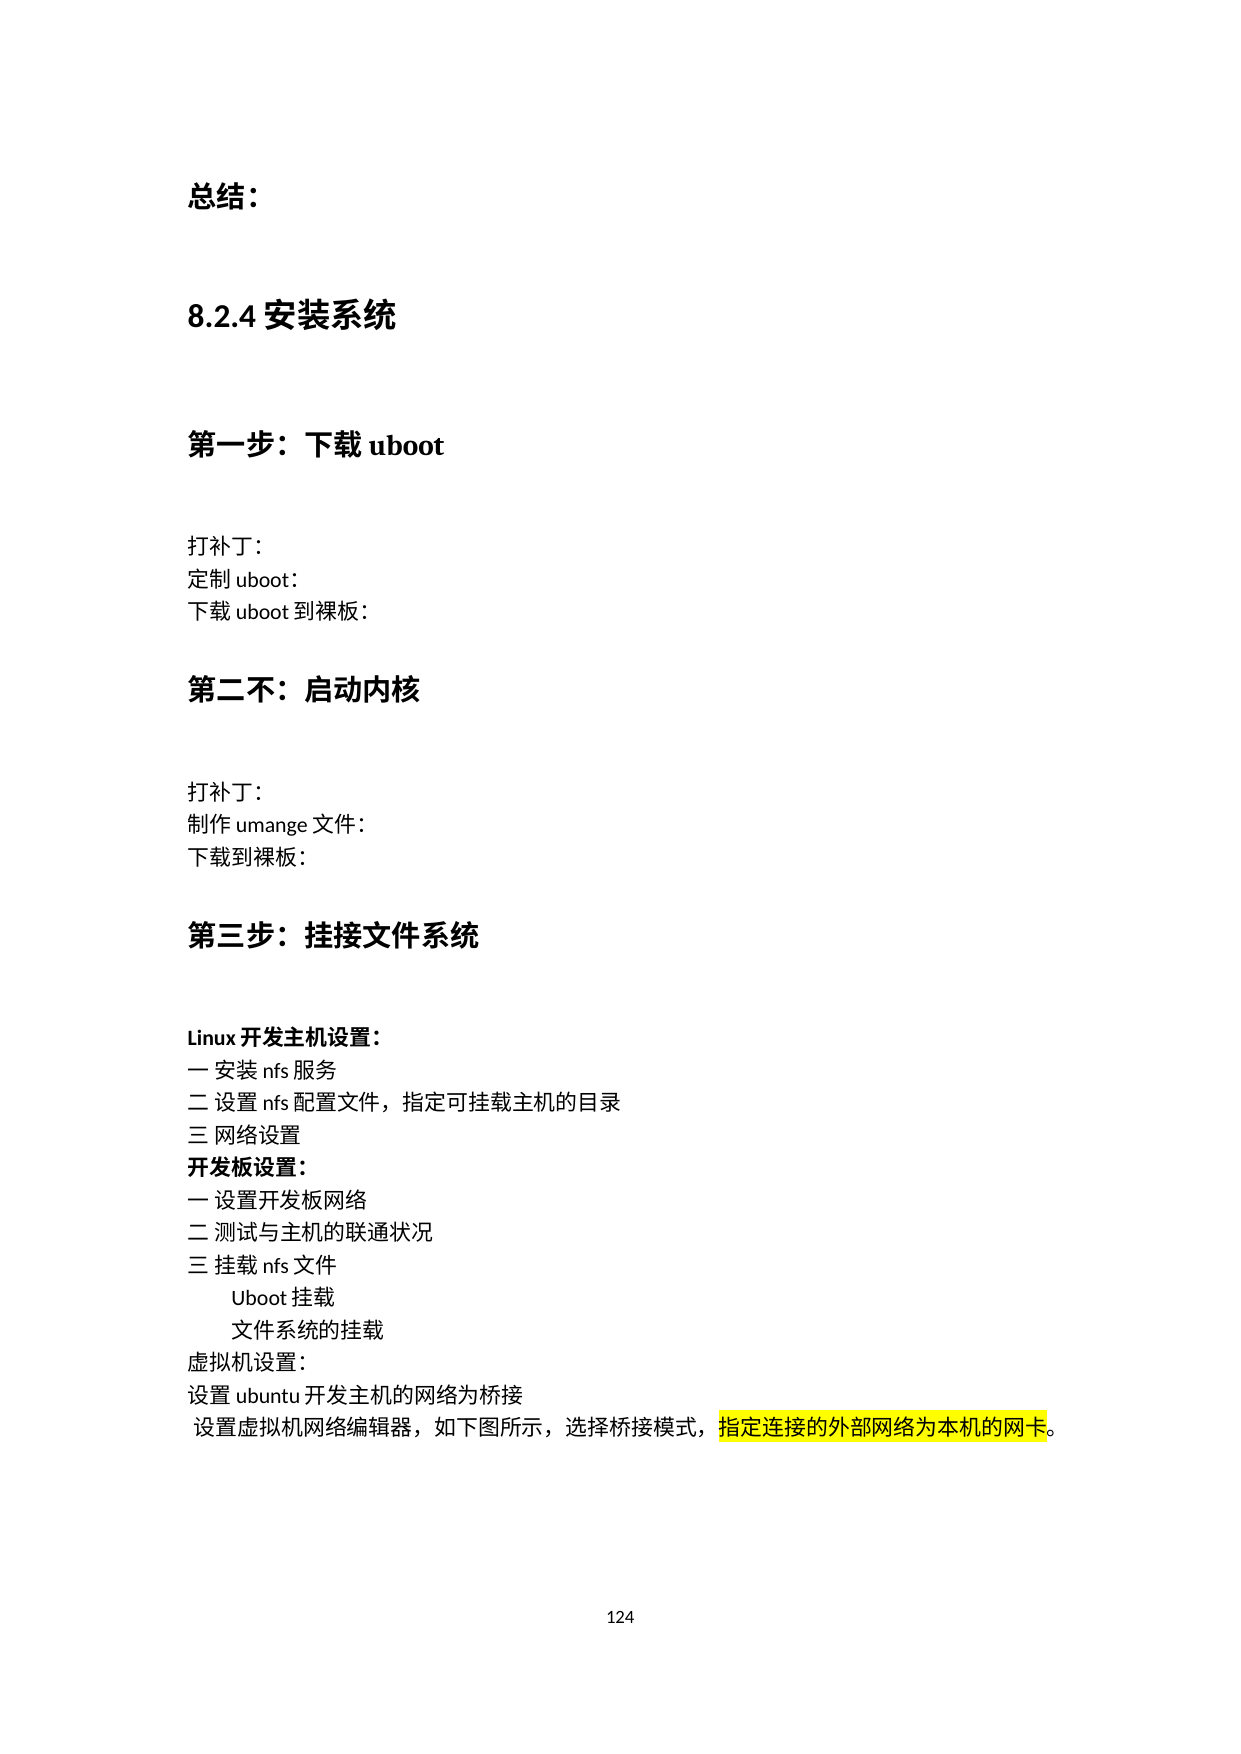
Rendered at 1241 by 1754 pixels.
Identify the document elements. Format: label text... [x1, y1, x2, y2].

text 设置ubuntu开发主机的网络为桥接 [187, 1377, 1053, 1410]
subtitle 8.2.4 安装系统 [187, 281, 1053, 346]
text 定制uboot： [187, 561, 1053, 594]
subtitle 第二不：启动内核 [187, 656, 1053, 721]
text 一 设置开发板网络 [187, 1182, 1053, 1215]
text 文件系统的挂载 [187, 1312, 1053, 1345]
text 二 设置nfs配置文件，指定可挂载主机的目录 [187, 1085, 1053, 1117]
text 下载uboot到裸板： [187, 594, 1053, 626]
text Uboot挂载 [187, 1280, 1053, 1312]
text 虚拟机设置： [187, 1345, 1053, 1377]
text 三 网络设置 [187, 1117, 1053, 1150]
text 下载到裸板： [187, 839, 1053, 872]
text Linux开发主机设置： [187, 1020, 1053, 1052]
text 一 安装nfs服务 [187, 1052, 1053, 1085]
text 三 挂载nfs文件 [187, 1247, 1053, 1280]
subtitle 第三步：挂接文件系统 [187, 901, 1053, 966]
text 制作umange文件： [187, 807, 1053, 839]
text 打补丁： [187, 529, 1053, 561]
text 设置虚拟机网络编辑器，如下图所示，选择桥接模式，指定连接的外部网络为本机的网卡。 [187, 1410, 719, 1442]
subtitle 第一步：下载uboot [187, 410, 1053, 475]
text 二 测试与主机的联通状况 [187, 1215, 1053, 1247]
text 打补丁： [187, 774, 1053, 807]
text 开发板设置： [187, 1150, 1053, 1182]
subtitle 总结： [187, 162, 1053, 227]
